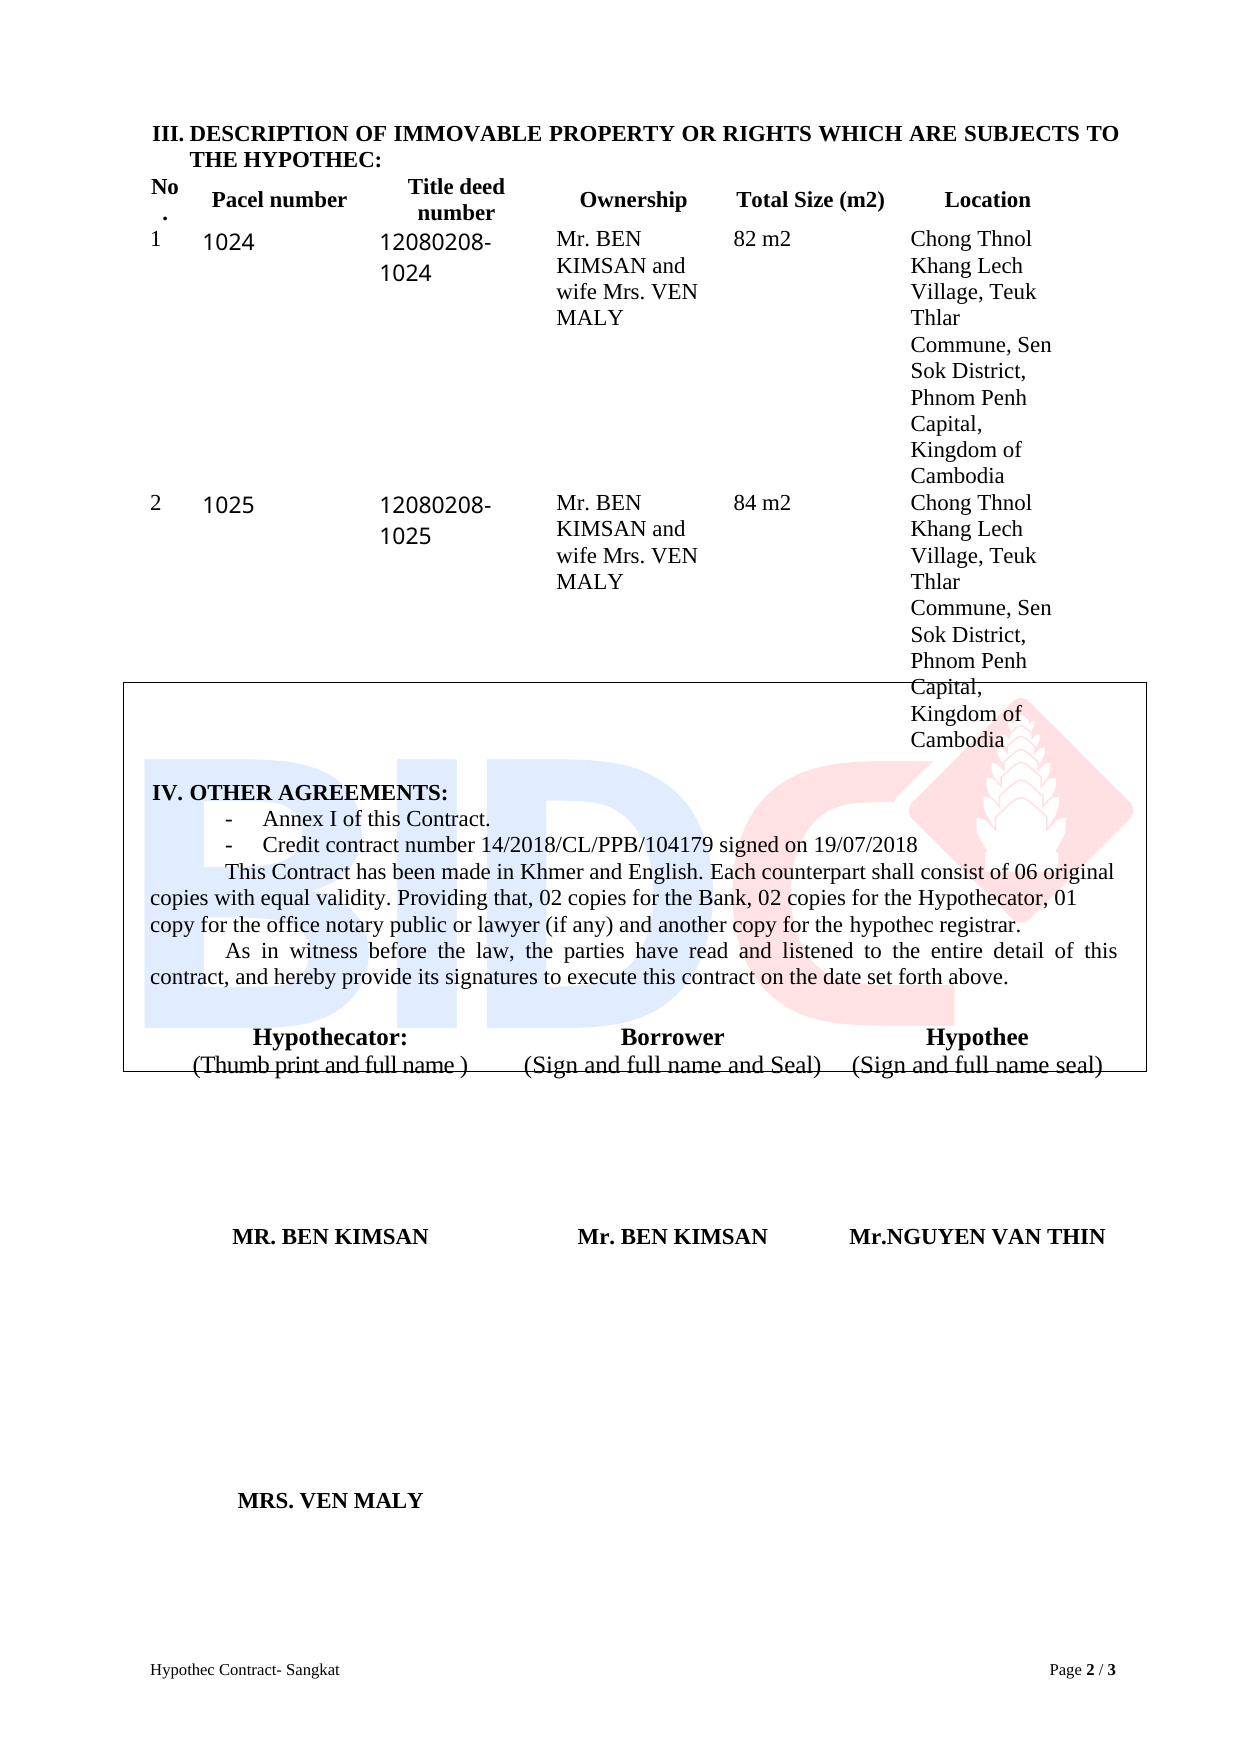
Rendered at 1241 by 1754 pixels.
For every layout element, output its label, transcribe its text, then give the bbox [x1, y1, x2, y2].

table_header Hypothecator: [152, 1022, 508, 1051]
table_cell Mr. BEN KIMSAN and wife Mrs. VEN MALY [545, 489, 722, 752]
table_cell 1 [139, 225, 191, 489]
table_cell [837, 1051, 1118, 1618]
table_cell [509, 1051, 837, 1618]
table_header No. [139, 173, 191, 225]
table_cell 12080208-1025 [368, 489, 545, 752]
table_cell Mr. BEN KIMSAN and wife Mrs. VEN MALY [545, 225, 722, 489]
text As in witness before the law, the parties have read and listened to the entire detail of this contract, and hereby provide its signatures to execute this contract on the date set forth above. [150, 937, 1120, 990]
text This Contract has been made in Khmer and English. Each counterpart shall consist of 06 original copies with equal validity. Providing that, 02 copies for the Bank, 02 copies for the Hypothecator, 01 copy for the office notary public or lawyer (if any) and another copy for the hypothec registrar. [150, 858, 1120, 937]
table_header Total Size (m2) [722, 173, 899, 225]
list Credit contract number 14/2018/CL/PPB/104179 signed on 19/07/2018 [225, 832, 1120, 858]
table_cell 2 [139, 489, 191, 752]
list Annex I of this Contract. [225, 805, 1120, 832]
table_header Ownership [545, 173, 722, 225]
table_cell 1025 [191, 489, 368, 752]
table_header Title deed number [368, 173, 545, 225]
table_cell 1024 [191, 225, 368, 489]
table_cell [152, 1051, 508, 1618]
table_header Pacel number [191, 173, 368, 225]
table_cell 12080208-1024 [368, 225, 545, 489]
list OTHER AGREEMENTS: [152, 779, 1120, 805]
table_cell 84 m2 [722, 489, 899, 752]
table_cell Chong Thnol Khang Lech Village, Teuk Thlar Commune, Sen Sok District, Phnom Penh Capital, Kingdom of Cambodia [899, 225, 1076, 489]
table_header Location [899, 173, 1076, 225]
table_header Hypothee [837, 1022, 1118, 1051]
table_header Borrower [509, 1022, 837, 1051]
table_cell Chong Thnol Khang Lech Village, Teuk Thlar Commune, Sen Sok District, Phnom Penh Capital, Kingdom of Cambodia [899, 489, 1076, 752]
table_cell 82 m2 [722, 225, 899, 489]
list DESCRIPTION OF IMMOVABLE PROPERTY OR RIGHTS WHICH ARE SUBJECTS TO THE HYPOTHEC: [152, 120, 1120, 173]
